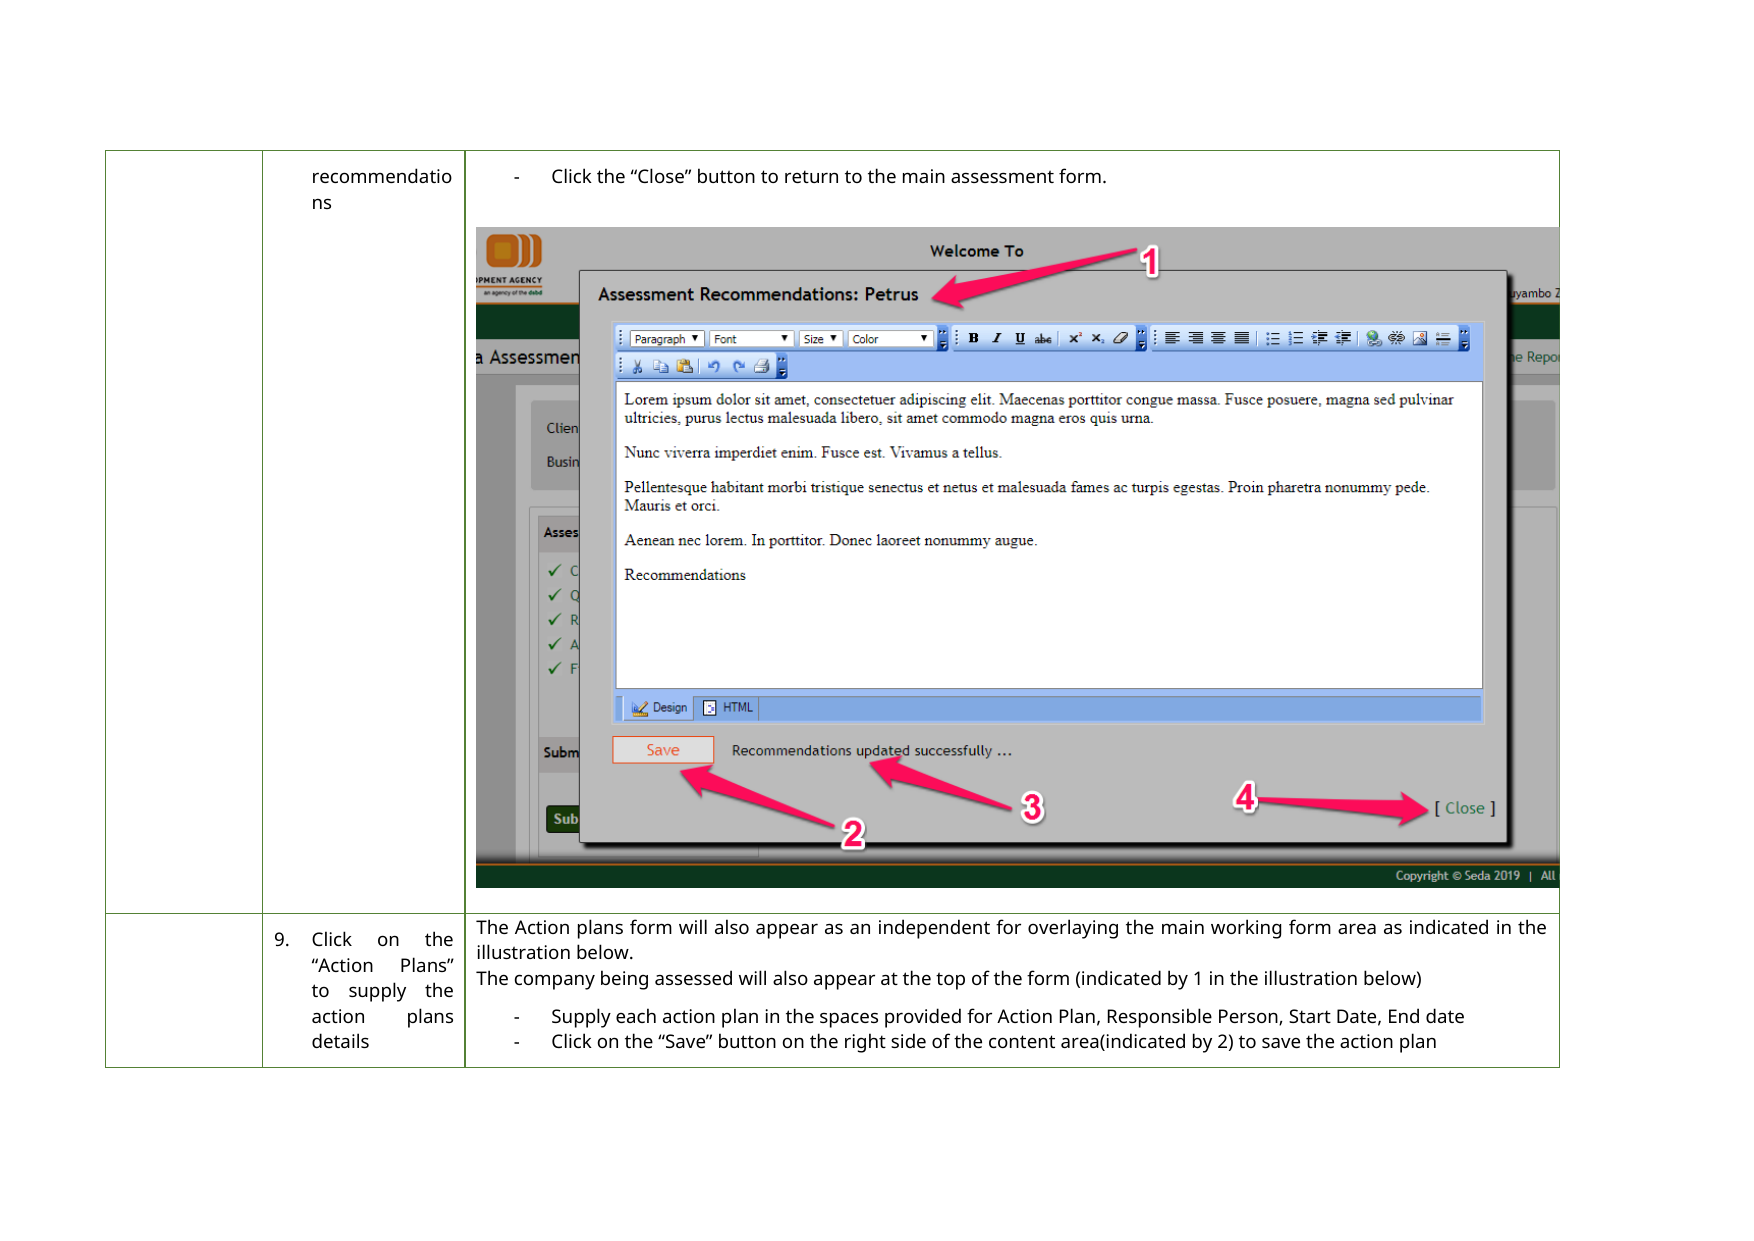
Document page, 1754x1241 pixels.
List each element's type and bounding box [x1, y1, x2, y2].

table_cell [263, 914, 464, 1067]
table_cell [466, 151, 1559, 913]
table_cell [263, 151, 464, 913]
table_cell [106, 151, 262, 913]
table_cell [466, 914, 1559, 1067]
table_cell [106, 914, 262, 1067]
picture [476, 227, 1560, 888]
